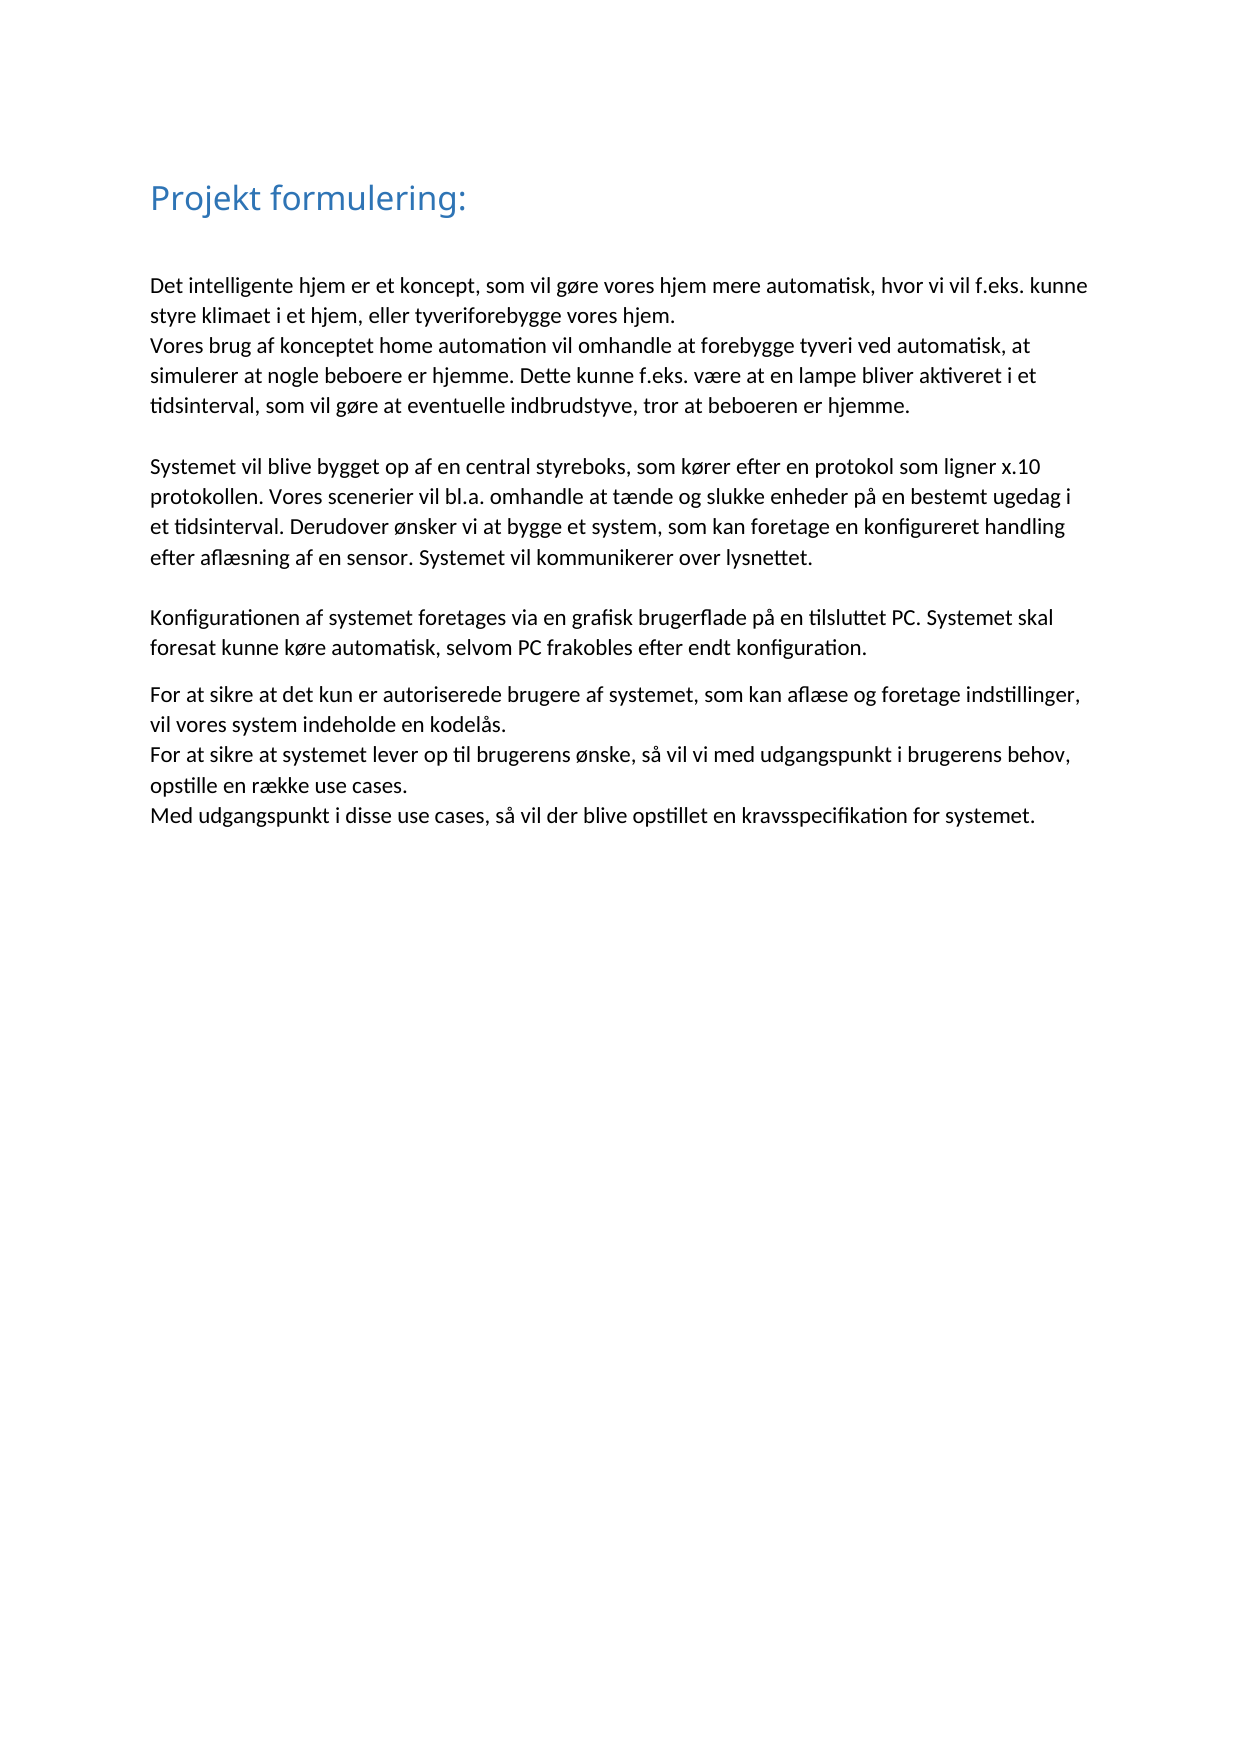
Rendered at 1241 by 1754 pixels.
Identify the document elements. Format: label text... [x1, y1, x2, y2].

subtitle Projekt formulering: [150, 175, 1090, 220]
text Det intelligente hjem er et koncept, som vil gøre vores hjem mere automatisk, hvor vi vil f.eks. kunne styre klimaet i et hjem, eller tyveriforebygge vores hjem. Vores brug af konceptet home automation vil omhandle at forebygge tyveri ved automatisk, at simulerer at nogle beboere er hjemme. Dette kunne f.eks. være at en lampe bliver aktiveret i et tidsinterval, som vil gøre at eventuelle indbrudstyve, tror at beboeren er hjemme. Systemet vil blive bygget op af en central styreboks, som kører efter en protokol som ligner x.10 protokollen. Vores scenerier vil bl.a. omhandle at tænde og slukke enheder på en bestemt ugedag i et tidsinterval. Derudover ønsker vi at bygge et system, som kan foretage en konfigureret handling efter aflæsning af en sensor. Systemet vil kommunikerer over lysnettet. Konfigurationen af systemet foretages via en grafisk brugerflade på en tilsluttet PC. Systemet skal foresat kunne køre automatisk, selvom PC frakobles efter endt konfiguration. [150, 271, 1090, 661]
text For at sikre at det kun er autoriserede brugere af systemet, som kan aflæse og foretage indstillinger, vil vores system indeholde en kodelås. For at sikre at systemet lever op til brugerens ønske, så vil vi med udgangspunkt i brugerens behov, opstille en række use cases. Med udgangspunkt i disse use cases, så vil der blive opstillet en kravsspecifikation for systemet. [150, 680, 1090, 859]
